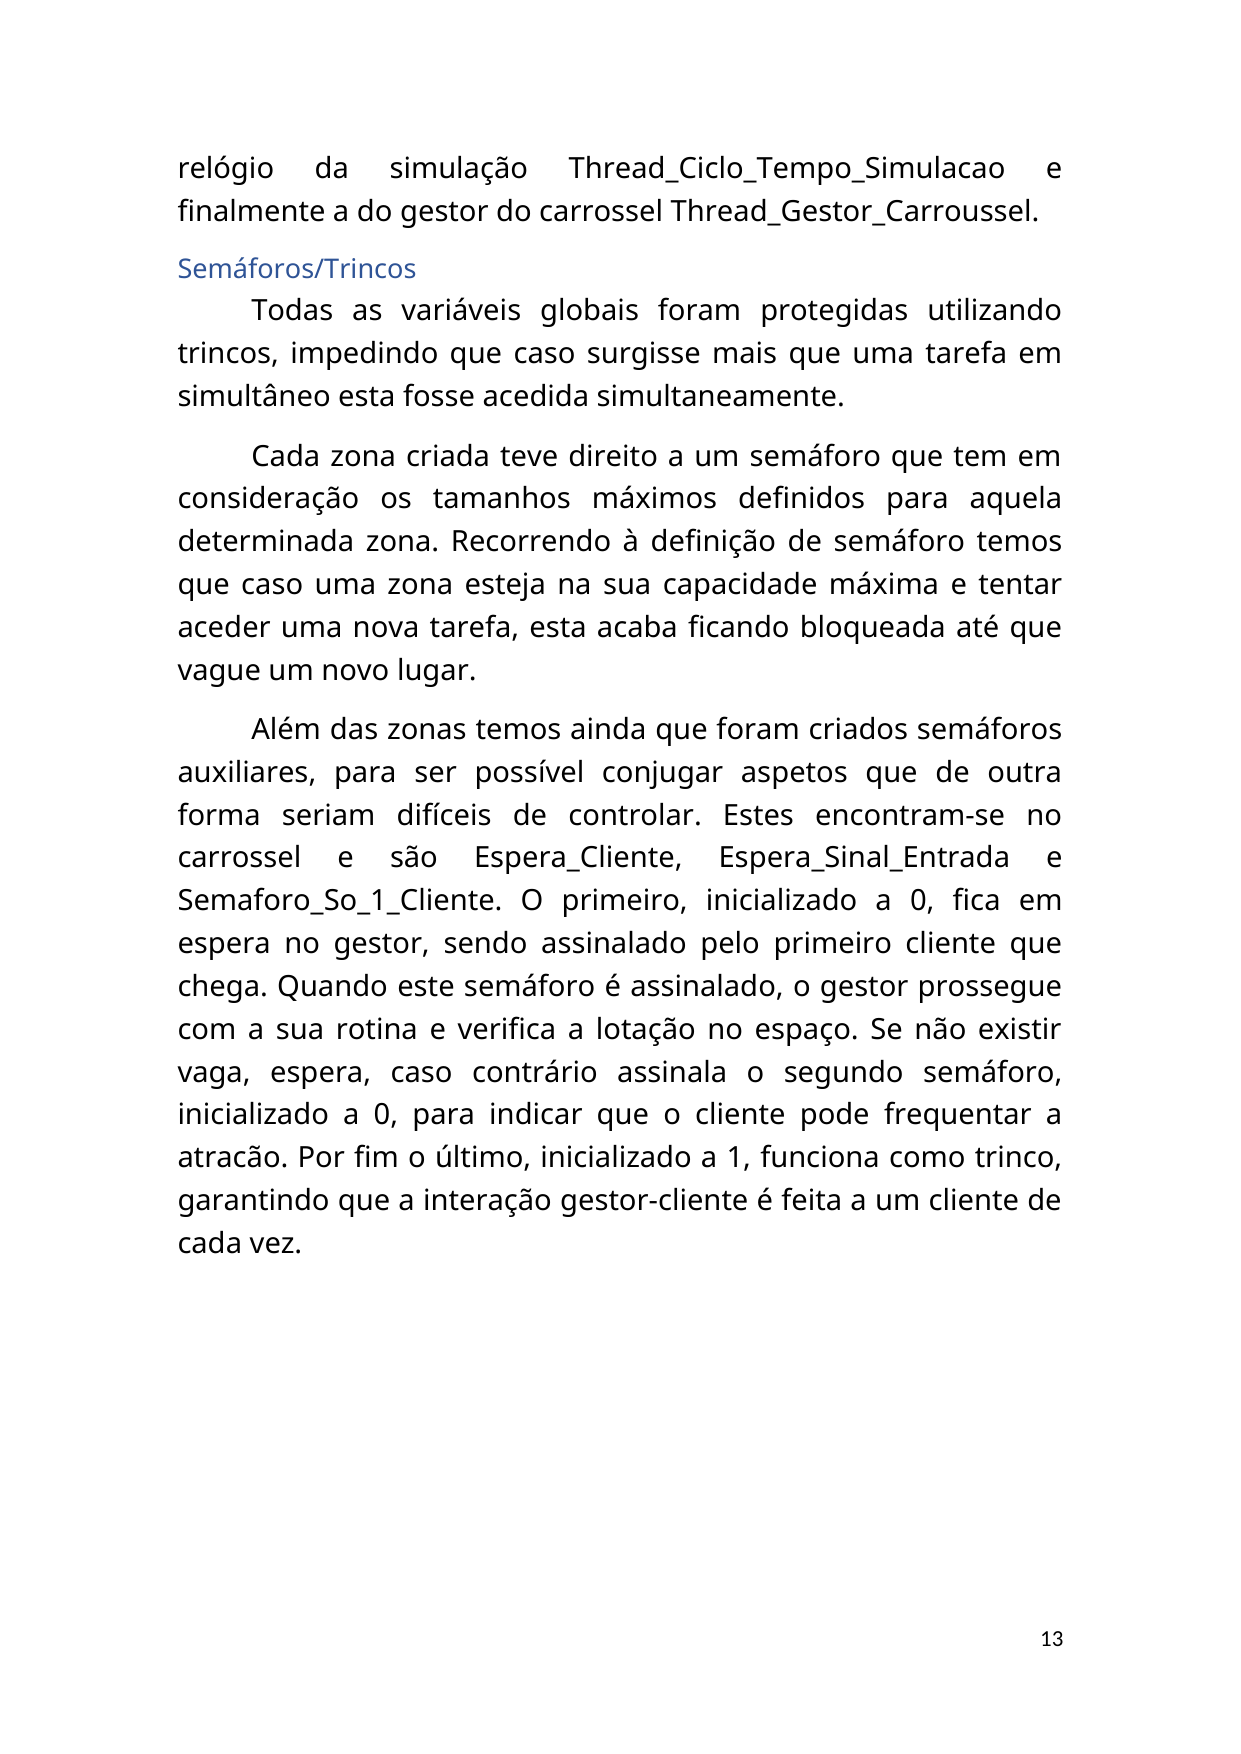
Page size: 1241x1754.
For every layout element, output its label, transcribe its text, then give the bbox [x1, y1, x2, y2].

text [177, 148, 1063, 230]
subtitle Semáforos/Trincos [177, 250, 1063, 287]
text Além das zonas temos ainda que foram criados semáforos auxiliares, para ser possível conjugar aspetos que de outra forma seriam difíceis de controlar. Estes encontram-se no carrossel e são Espera_Cliente, Espera_Sinal_Entrada e Semaforo_So_1_Cliente. O primeiro, inicializado a 0, fica em espera no gestor, sendo assinalado pelo primeiro cliente que chega. Quando este semáforo é assinalado, o gestor prossegue com a sua rotina e verifica a lotação no espaço. Se não existir vaga, espera, caso contrário assinala o segundo semáforo, inicializado a 0, para indicar que o cliente pode frequentar a atracão. Por fim o último, inicializado a 1, funciona como trinco, garantindo que a interação gestor-cliente é feita a um cliente de cada vez. [177, 708, 1063, 1262]
text Todas as variáveis globais foram protegidas utilizando trincos, impedindo que caso surgisse mais que uma tarefa em simultâneo esta fosse acedida simultaneamente. [177, 290, 1063, 415]
text Cada zona criada teve direito a um semáforo que tem em consideração os tamanhos máximos definidos para aquela determinada zona. Recorrendo à definição de semáforo temos que caso uma zona esteja na sua capacidade máxima e tentar aceder uma nova tarefa, esta acaba ficando bloqueada até que vague um novo lugar. [177, 435, 1063, 688]
